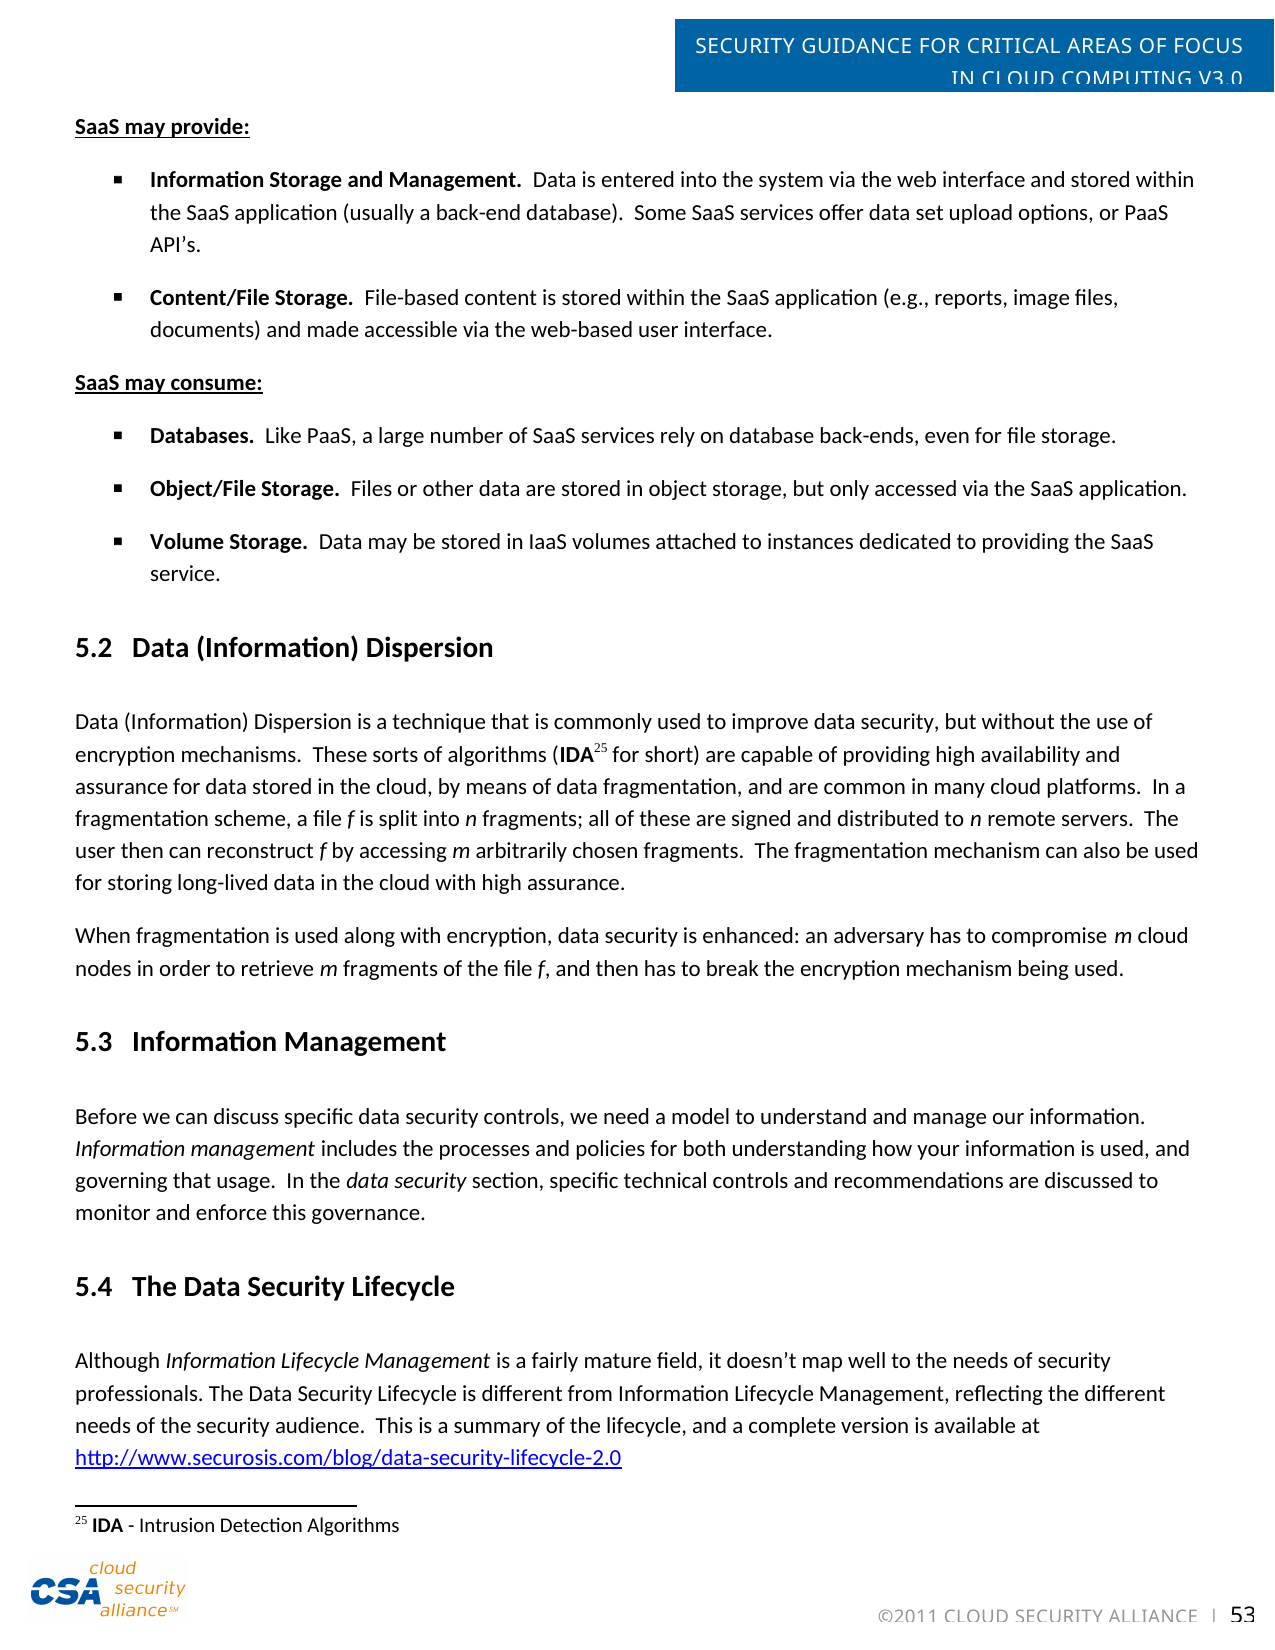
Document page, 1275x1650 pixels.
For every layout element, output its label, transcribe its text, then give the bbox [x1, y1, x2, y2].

list Databases. Like PaaS, a large number of SaaS services rely on database back-ends, even for file storage. [112, 421, 1200, 449]
subtitle 5.3 Information Management [75, 1023, 1200, 1059]
list Object/File Storage. Files or other data are stored in object storage, but only accessed via the SaaS application. [112, 474, 1200, 502]
text Before we can discuss specific data security controls, we need a model to understand and manage our information. Information management includes the processes and policies for both understanding how your information is used, and governing that usage. In the data security section, specific technical controls and recommendations are discussed to monitor and enforce this governance. [75, 1102, 1200, 1226]
picture [28, 1558, 188, 1620]
text Data (Information) Dispersion is a technique that is commonly used to improve data security, but without the use of encryption mechanisms. These sorts of algorithms (IDA for short) are capable of providing high availability and assurance for data stored in the cloud, by means of data fragmentation, and are common in many cloud platforms. In a fragmentation scheme, a ﬁle f is split into n fragments; all of these are signed and distributed to n remote servers. The user then can reconstruct f by accessing m arbitrarily chosen fragments. The fragmentation mechanism can also be used for storing long-lived data in the cloud with high assurance. [75, 707, 1200, 896]
subtitle 5.4 The Data Security Lifecycle [75, 1268, 1200, 1304]
text SaaS may provide: [75, 112, 1200, 141]
list Information Storage and Management. Data is entered into the system via the web interface and stored within the SaaS application (usually a back-end database). Some SaaS services offer data set upload options, or PaaS API’s. [112, 166, 1200, 258]
text Although Information Lifecycle Management is a fairly mature field, it doesn’t map well to the needs of security professionals. The Data Security Lifecycle is different from Information Lifecycle Management, reflecting the different needs of the security audience. This is a summary of the lifecycle, and a complete version is available at http://www.securosis.com/blog/data-security-lifecycle-2.0 [75, 1346, 1200, 1471]
list Volume Storage. Data may be stored in IaaS volumes attached to instances dedicated to providing the SaaS service. [112, 527, 1200, 587]
text SaaS may consume: [75, 368, 1200, 396]
text When fragmentation is used along with encryption, data security is enhanced: an adversary has to compromise m cloud nodes in order to retrieve m fragments of the ﬁle f, and then has to break the encryption mechanism being used. [75, 921, 1200, 982]
subtitle 5.2 Data (Information) Dispersion [75, 629, 1200, 665]
list Content/File Storage. File-based content is stored within the SaaS application (e.g., reports, image files, documents) and made accessible via the web-based user interface. [112, 283, 1200, 343]
